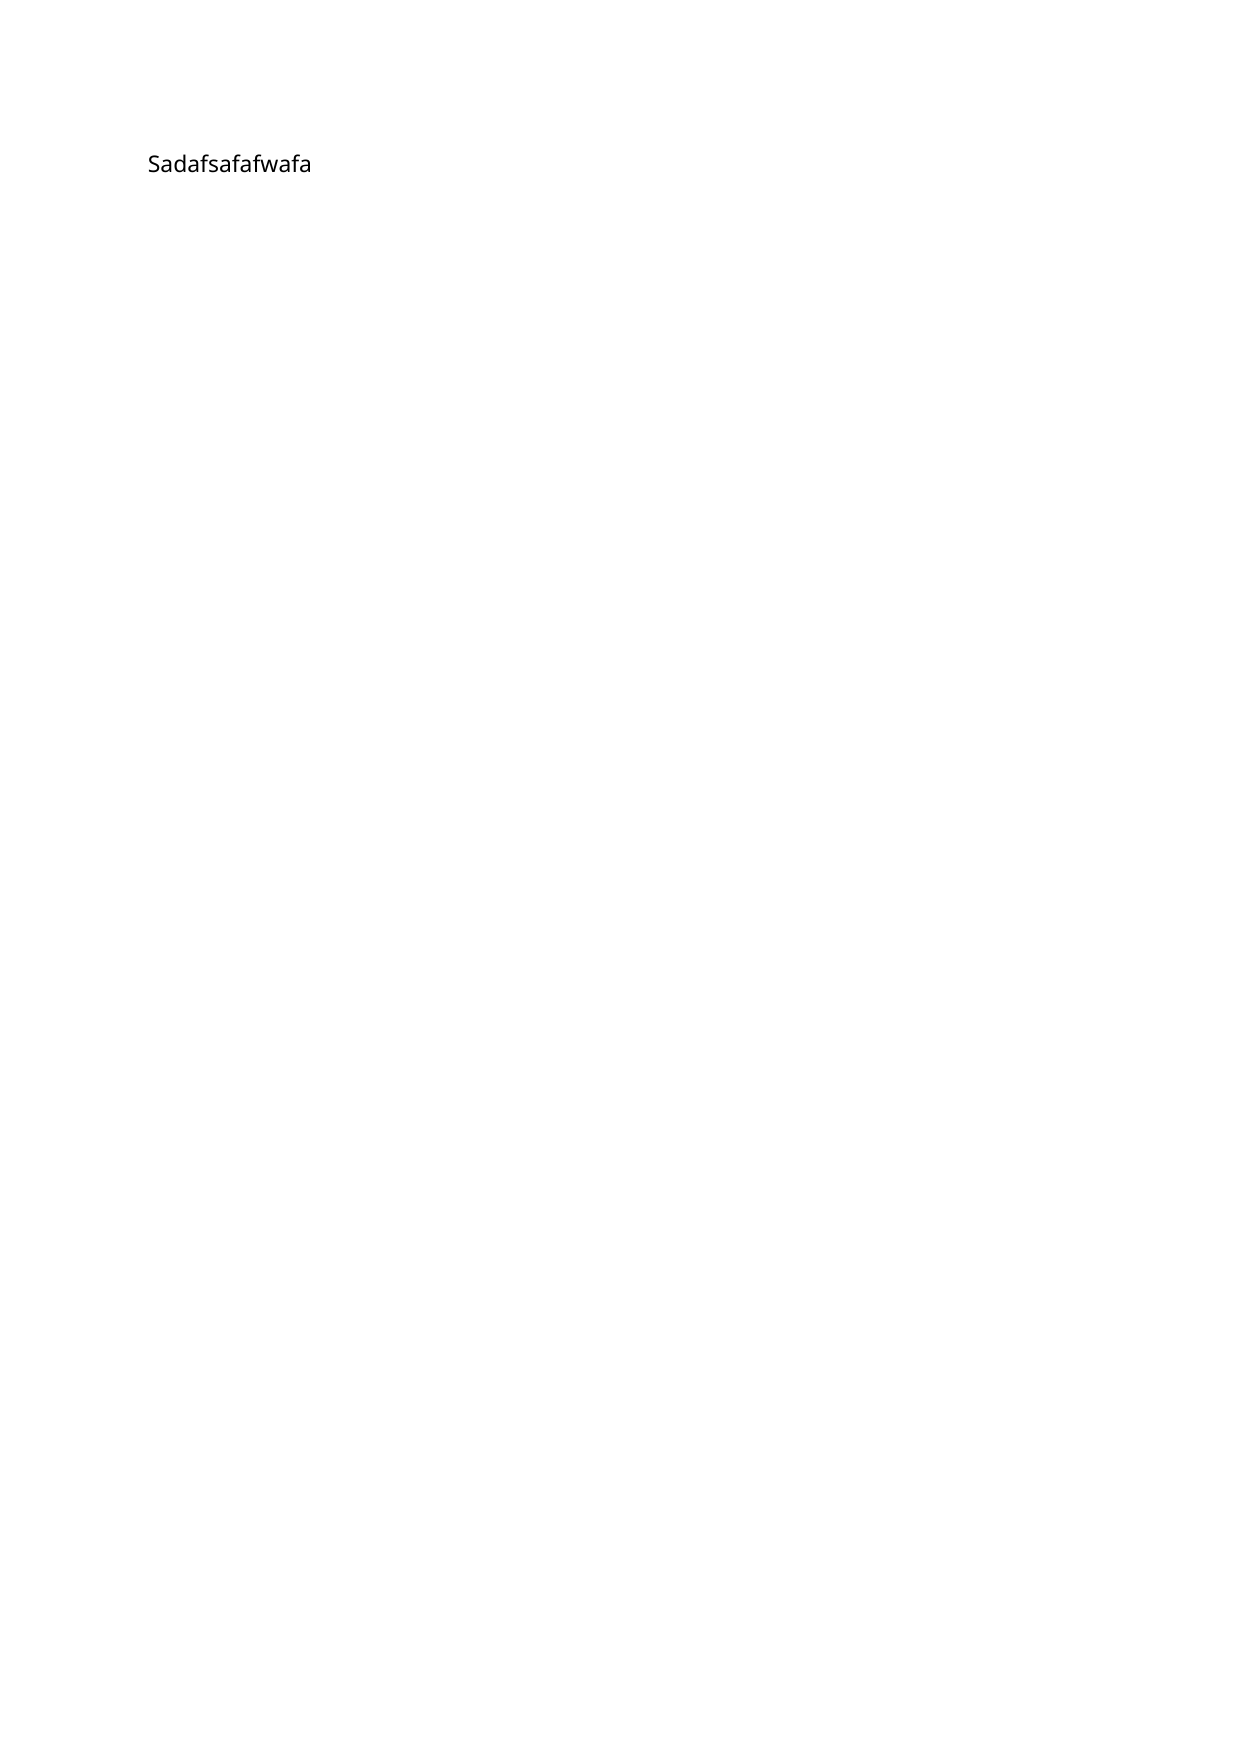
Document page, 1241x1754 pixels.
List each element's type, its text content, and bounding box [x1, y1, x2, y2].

text Sadafsafafwafa [148, 148, 1093, 179]
